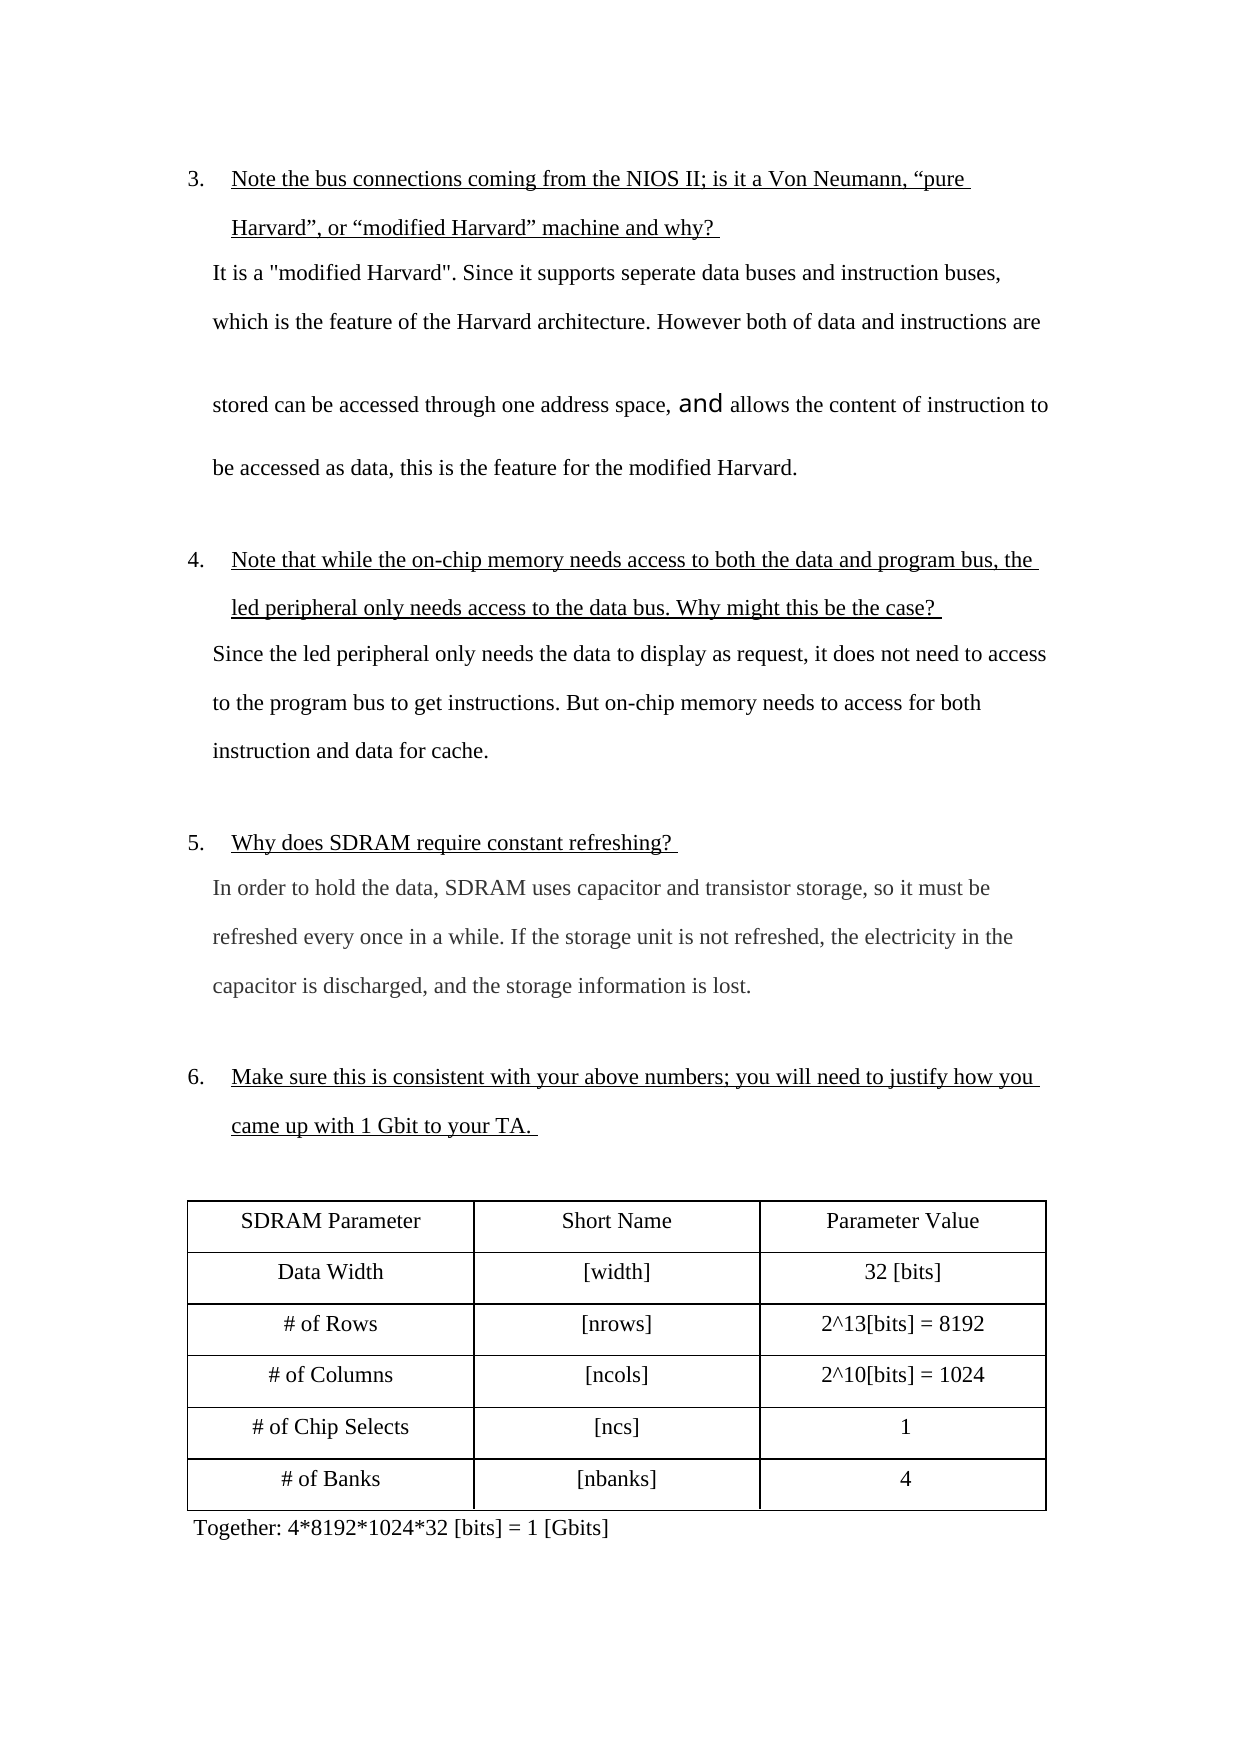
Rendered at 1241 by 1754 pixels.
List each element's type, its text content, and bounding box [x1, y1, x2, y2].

text Since the led peripheral only needs the data to display as request, it does not need to access to the program bus to get instructions. But on-chip memory needs to access for both instruction and data for cache. [212, 637, 1053, 767]
list Note the bus connections coming from the NIOS II; is it a Von Neumann, “pure Harvard”, or “modified Harvard” machine and why? [187, 162, 1053, 243]
table_cell [nbanks] [475, 1460, 759, 1509]
list Why does SDRAM require constant refreshing? [187, 826, 1053, 858]
table_cell 1 [761, 1408, 1045, 1458]
table_cell # of Banks [188, 1460, 473, 1509]
list Note that while the on-chip memory needs access to both the data and program bus, the led peripheral only needs access to the data bus. Why might this be the case? [187, 543, 1053, 624]
table_cell 2^10[bits] = 1024 [761, 1356, 1045, 1406]
table_cell [ncols] [475, 1356, 759, 1406]
table_cell 32 [bits] [761, 1253, 1045, 1303]
table_cell # of Columns [188, 1356, 473, 1406]
text In order to hold the data, SDRAM uses capacitor and transistor storage, so it must be refreshed every once in a while. If the storage unit is not refreshed, the electricity in the capacitor is discharged, and the storage information is lost. [212, 871, 1053, 1001]
table_header Short Name [475, 1202, 759, 1252]
table_cell 4 [761, 1460, 1045, 1509]
table_header SDRAM Parameter [188, 1202, 473, 1252]
list Make sure this is consistent with your above numbers; you will need to justify how you came up with 1 Gbit to your TA. [187, 1060, 1053, 1141]
text Together: 4*8192*1024*32 [bits] = 1 [Gbits] [187, 1511, 1053, 1543]
table_cell [ncs] [475, 1408, 759, 1458]
table_cell # of Chip Selects [188, 1408, 473, 1458]
table_cell [width] [475, 1253, 759, 1303]
table_cell [nrows] [475, 1305, 759, 1355]
table_cell # of Rows [188, 1305, 473, 1355]
table_cell Data Width [188, 1253, 473, 1303]
text It is a "modified Harvard". Since it supports seperate data buses and instruction buses, which is the feature of the Harvard architecture. However both of data and instructions are stored can be accessed through one address space, and allows the content of instruction to be accessed as data, this is the feature for the modified Harvard. [212, 256, 1053, 484]
table_header Parameter Value [761, 1202, 1045, 1252]
table_cell 2^13[bits] = 8192 [761, 1305, 1045, 1355]
